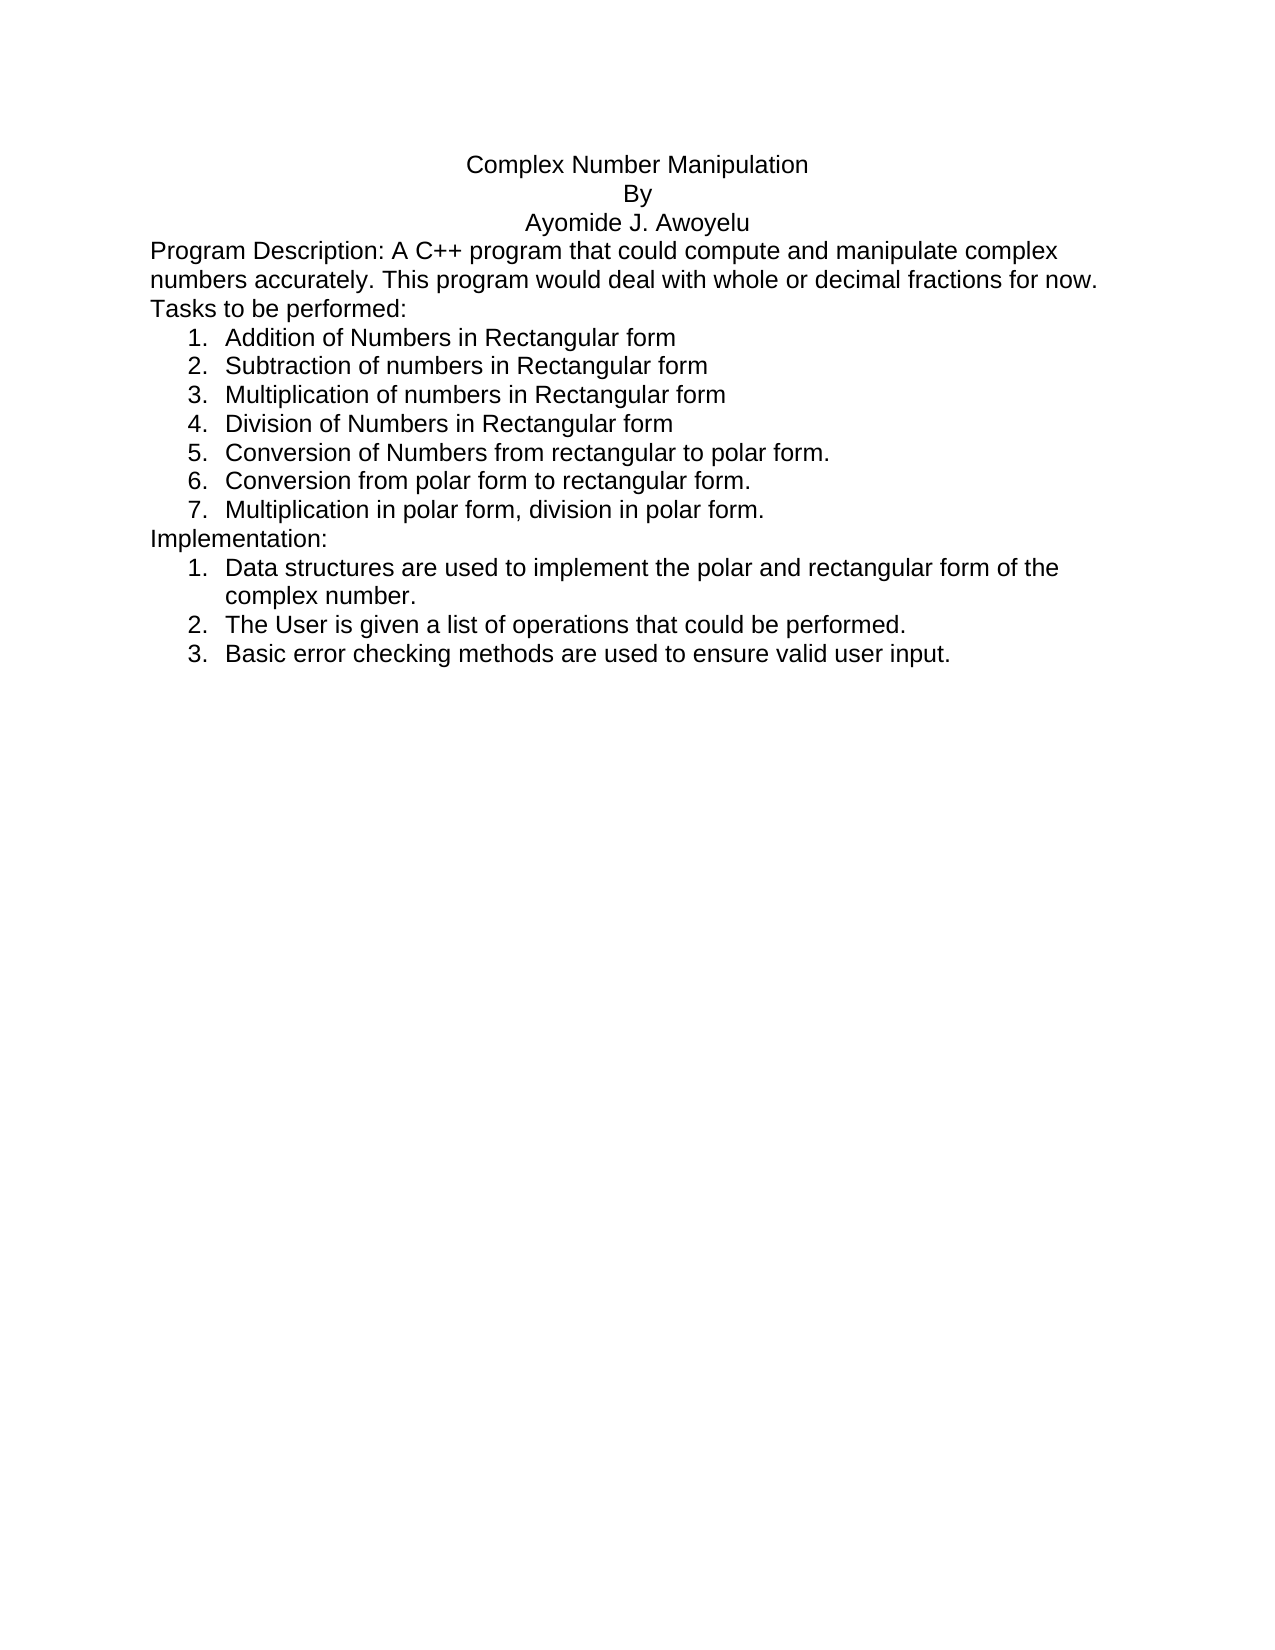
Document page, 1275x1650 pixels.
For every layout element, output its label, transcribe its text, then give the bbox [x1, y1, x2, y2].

list Data structures are used to implement the polar and rectangular form of the complex number. [187, 552, 1125, 610]
list Multiplication in polar form, division in polar form. [187, 495, 1125, 524]
list Conversion from polar form to rectangular form. [187, 466, 1125, 495]
list Subtraction of numbers in Rectangular form [187, 351, 1125, 380]
list Basic error checking methods are used to ensure valid user input. [187, 639, 1125, 667]
text Implementation: [150, 524, 1125, 552]
list Conversion of Numbers from rectangular to polar form. [187, 437, 1125, 466]
list Multiplication of numbers in Rectangular form [187, 380, 1125, 409]
list Division of Numbers in Rectangular form [187, 409, 1125, 437]
list The User is given a list of operations that could be performed. [187, 610, 1125, 639]
text Complex Number Manipulation [150, 150, 1125, 179]
list Addition of Numbers in Rectangular form [187, 322, 1125, 351]
text By [150, 179, 1125, 207]
text Program Description: A C++ program that could compute and manipulate complex numbers accurately. This program would deal with whole or decimal fractions for now. [150, 236, 1125, 294]
text Ayomide J. Awoyelu [150, 207, 1125, 236]
text Tasks to be performed: [150, 294, 1125, 322]
